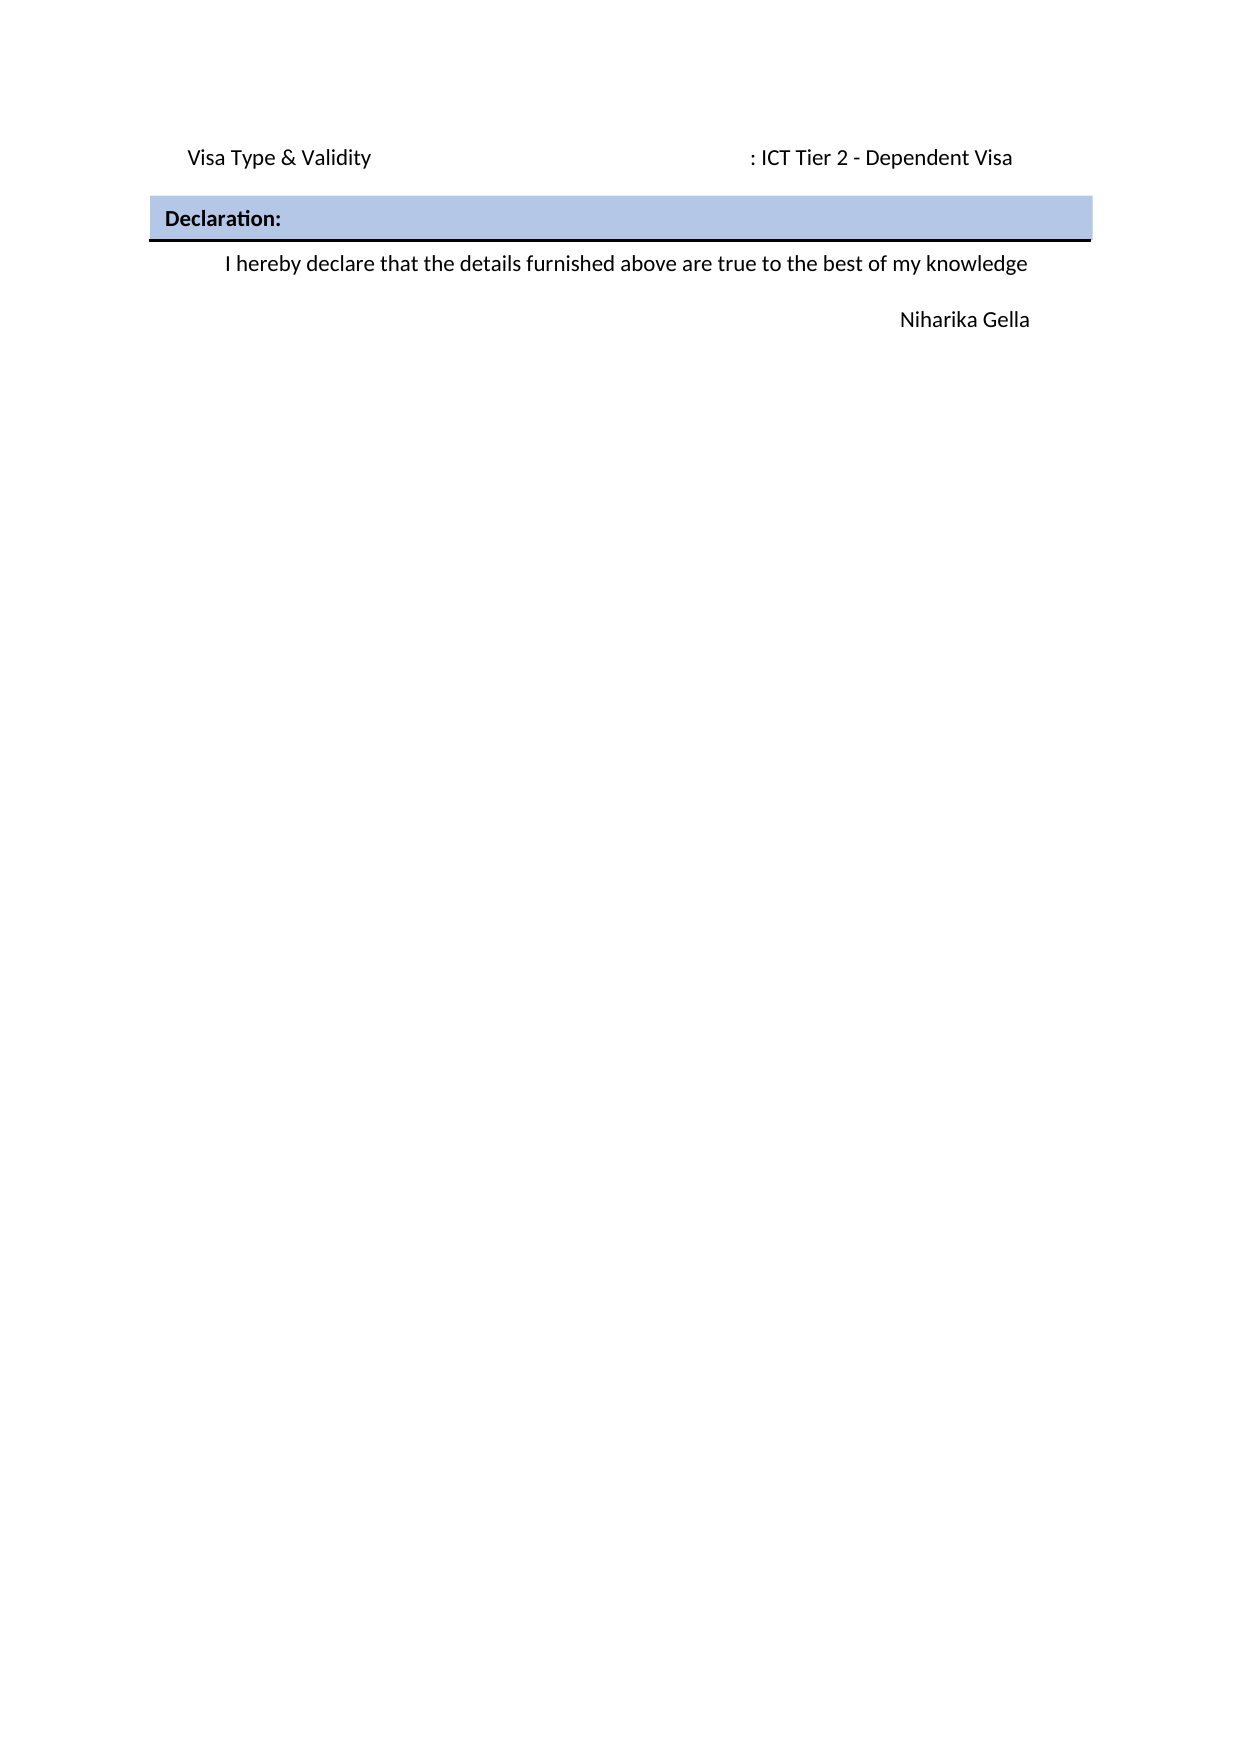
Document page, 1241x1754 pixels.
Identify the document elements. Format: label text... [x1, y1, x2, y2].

text Visa Type & Validity : ICT Tier 2 - Dependent Visa [150, 150, 364, 169]
text Visa Type & Validity : ICT Tier 2 - Dependent Visa [357, 150, 1090, 169]
text Niharika Gella [825, 305, 1090, 333]
text I hereby declare that the details furnished above are true to the best of my knowledge [150, 249, 1090, 277]
